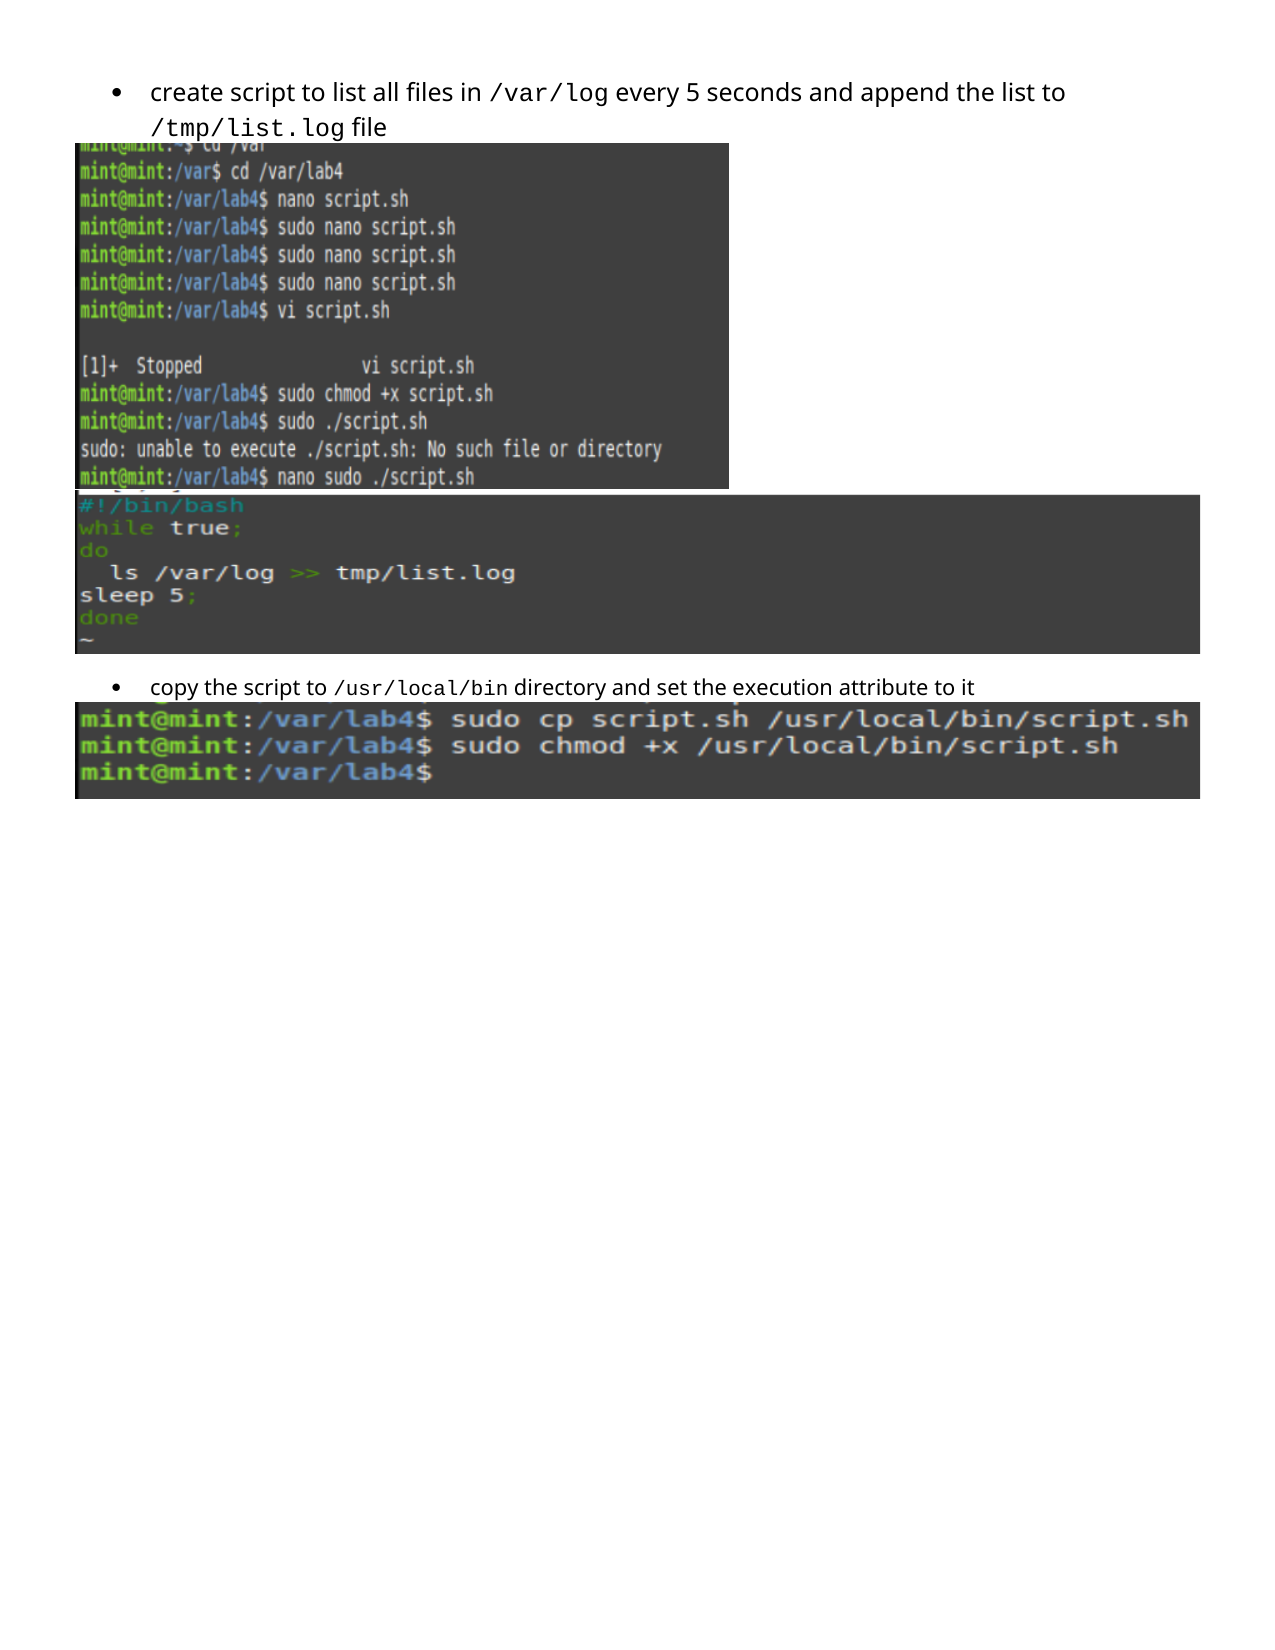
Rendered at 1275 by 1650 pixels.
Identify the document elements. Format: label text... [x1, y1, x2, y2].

list create script to list all files in /var/log every 5 seconds and append the list to /tmp/list.log file [112, 75, 1200, 143]
picture [75, 702, 1200, 799]
list copy the script to /usr/local/bin directory and set the execution attribute to it [112, 672, 1200, 702]
picture [75, 143, 729, 489]
picture [75, 490, 1200, 654]
